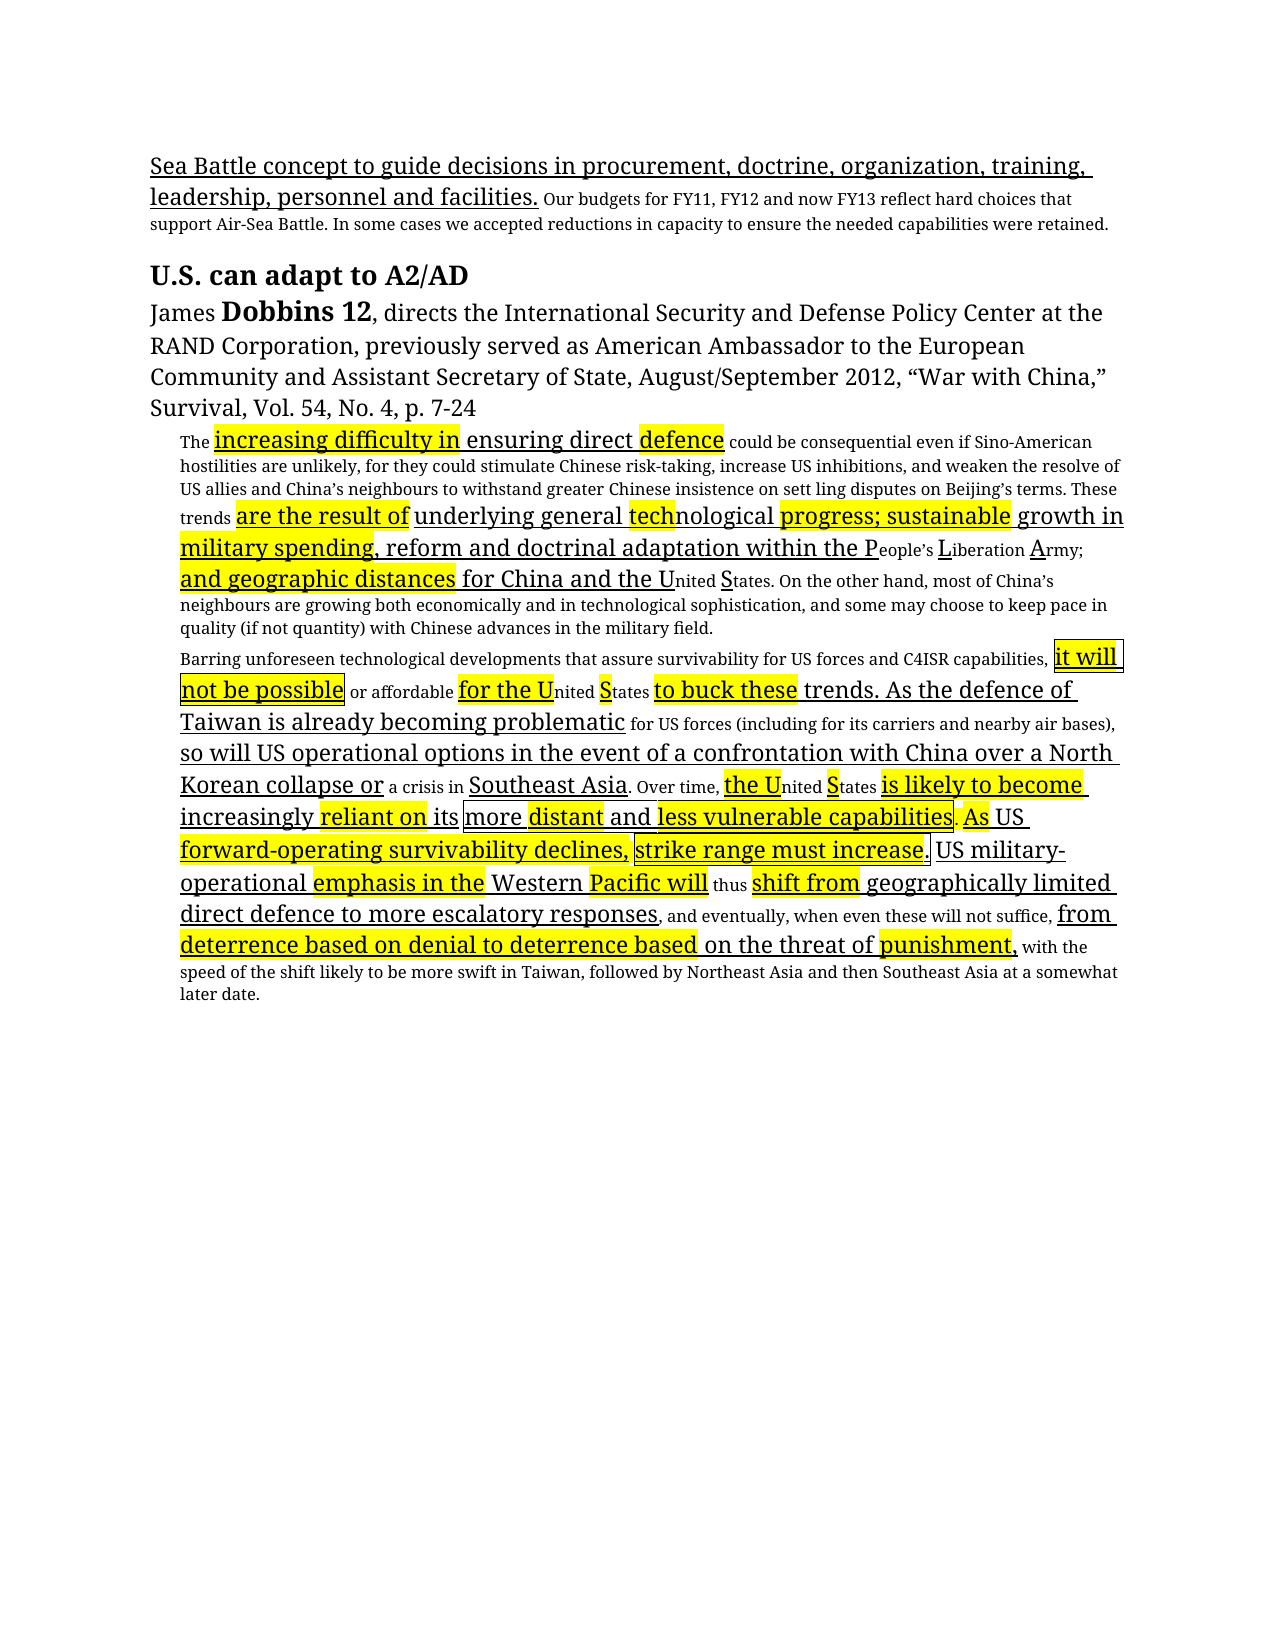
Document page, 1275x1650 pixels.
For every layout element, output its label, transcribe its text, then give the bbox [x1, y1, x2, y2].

subtitle U.S. can adapt to A2/AD [150, 256, 1125, 293]
text The increasing difficulty in ensuring direct defence could be consequential even if Sino-American hostilities are unlikely, for they could stimulate Chinese risk-taking, increase US inhibitions, and weaken the resolve of US allies and China’s neighbours to withstand greater Chinese insistence on sett ling disputes on Beijing’s terms. These trends are the result of underlying general technological progress; sustainable growth in military spending, reform and doctrinal adaptation within the People’s Liberation Army; and geographic distances for China and the United States. On the other hand, most of China’s neighbours are growing both economically and in technological sophistication, and some may choose to keep pace in quality (if not quantity) with Chinese advances in the military field. [180, 423, 1125, 639]
text James Dobbins 12, directs the International Security and Defense Policy Center at the RAND Corporation, previously served as American Ambassador to the European Community and Assistant Secretary of State, August/September 2012, “War with China,” Survival, Vol. 54, No. 4, p. 7-24 [150, 293, 1125, 423]
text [150, 150, 1125, 235]
text Barring unforeseen technological developments that assure survivability for US forces and C4ISR capabilities, it will not be possible or affordable for the United States to buck these trends. As the defence of Taiwan is already becoming problematic for US forces (including for its carriers and nearby air bases), so will US operational options in the event of a confrontation with China over a North Korean collapse or a crisis in Southeast Asia. Over time, the United States is likely to become increasingly reliant on its more distant and less vulnerable capabilities. As US forward-operating survivability declines, strike range must increase. US military-operational emphasis in the Western Pacific will thus shift from geographically limited direct defence to more escalatory responses, and eventually, when even these will not suffice, from deterrence based on denial to deterrence based on the threat of punishment, with the speed of the shift likely to be more swift in Taiwan, followed by Northeast Asia and then Southeast Asia at a somewhat later date. [180, 639, 1125, 1006]
